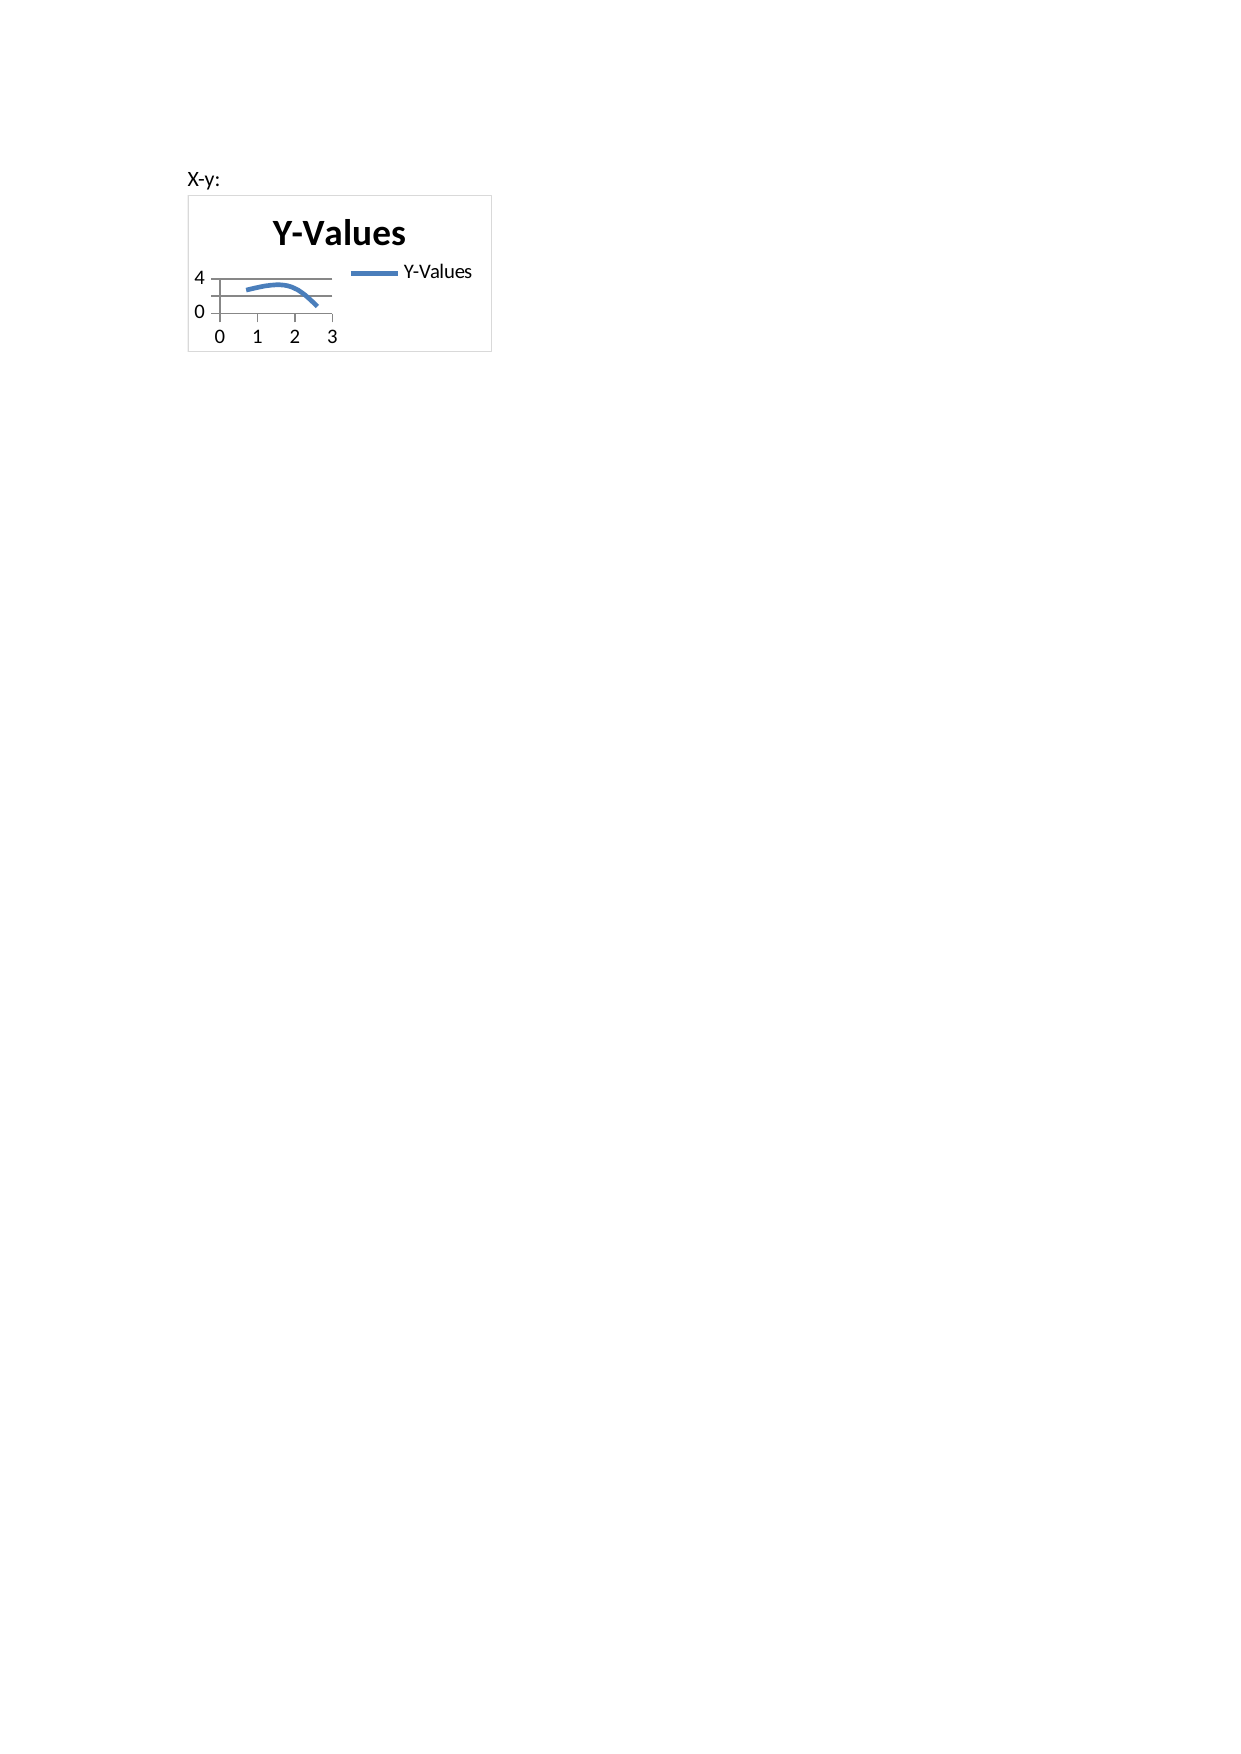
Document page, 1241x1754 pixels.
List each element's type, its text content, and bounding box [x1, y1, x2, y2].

text X-y: [187, 162, 1053, 194]
